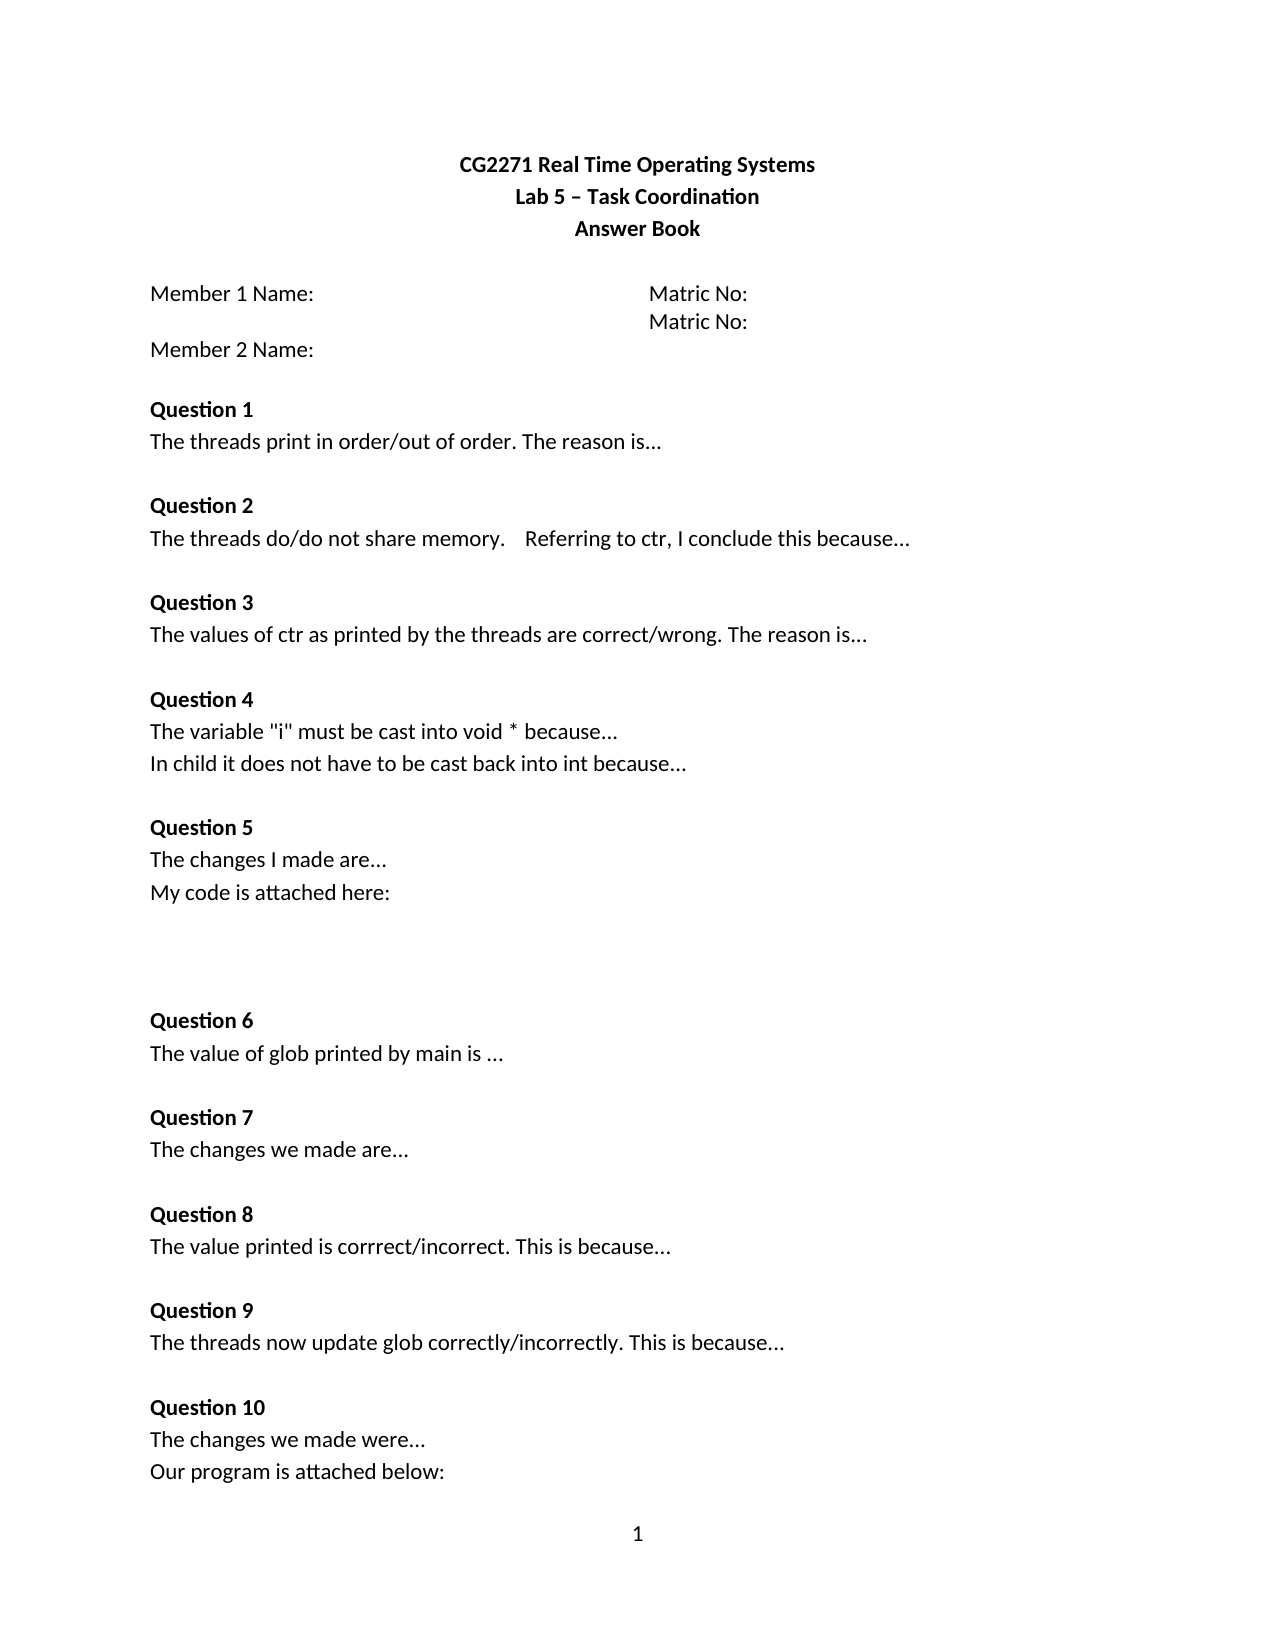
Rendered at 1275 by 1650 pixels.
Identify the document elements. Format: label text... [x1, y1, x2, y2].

text Question 2 [150, 492, 1125, 519]
text Answer Book [150, 214, 1125, 242]
text My code is attached here: [150, 878, 1125, 906]
text The value of glob printed by main is ... [150, 1039, 1125, 1067]
text Question 10 [150, 1393, 1125, 1421]
text Question 5 [150, 813, 1125, 841]
text Question 7 [150, 1103, 1125, 1131]
text The values of ctr as printed by the threads are correct/wrong. The reason is... [150, 620, 1125, 648]
text The threads print in order/out of order. The reason is... [150, 427, 1125, 455]
text The changes we made were... [150, 1425, 1125, 1453]
text Our program is attached below: [150, 1457, 1125, 1485]
text CG2271 Real Time Operating Systems [150, 150, 1125, 178]
text In child it does not have to be cast back into int because... [150, 749, 1125, 777]
text The variable "i" must be cast into void * because... [150, 717, 1125, 745]
text Lab 5 – Task Coordination [150, 182, 1125, 210]
table_cell Matric No: [638, 307, 1136, 363]
text Question 4 [150, 685, 1125, 713]
table_header Member 1 Name: [139, 279, 637, 307]
text The value printed is corrrect/incorrect. This is because... [150, 1232, 1125, 1260]
text The changes we made are... [150, 1135, 1125, 1163]
table_cell Member 2 Name: [139, 307, 637, 363]
text The threads now update glob correctly/incorrectly. This is because... [150, 1328, 1125, 1356]
text Question 8 [150, 1200, 1125, 1228]
text Question 6 [150, 1007, 1125, 1034]
text The changes I made are... [150, 846, 1125, 874]
text Question 3 [150, 588, 1125, 616]
text Question 1 [150, 395, 1125, 423]
text The threads do/do not share memory. Referring to ctr, I conclude this because... [150, 524, 1125, 552]
table_header Matric No: [638, 279, 1136, 307]
text Question 9 [150, 1296, 1125, 1324]
